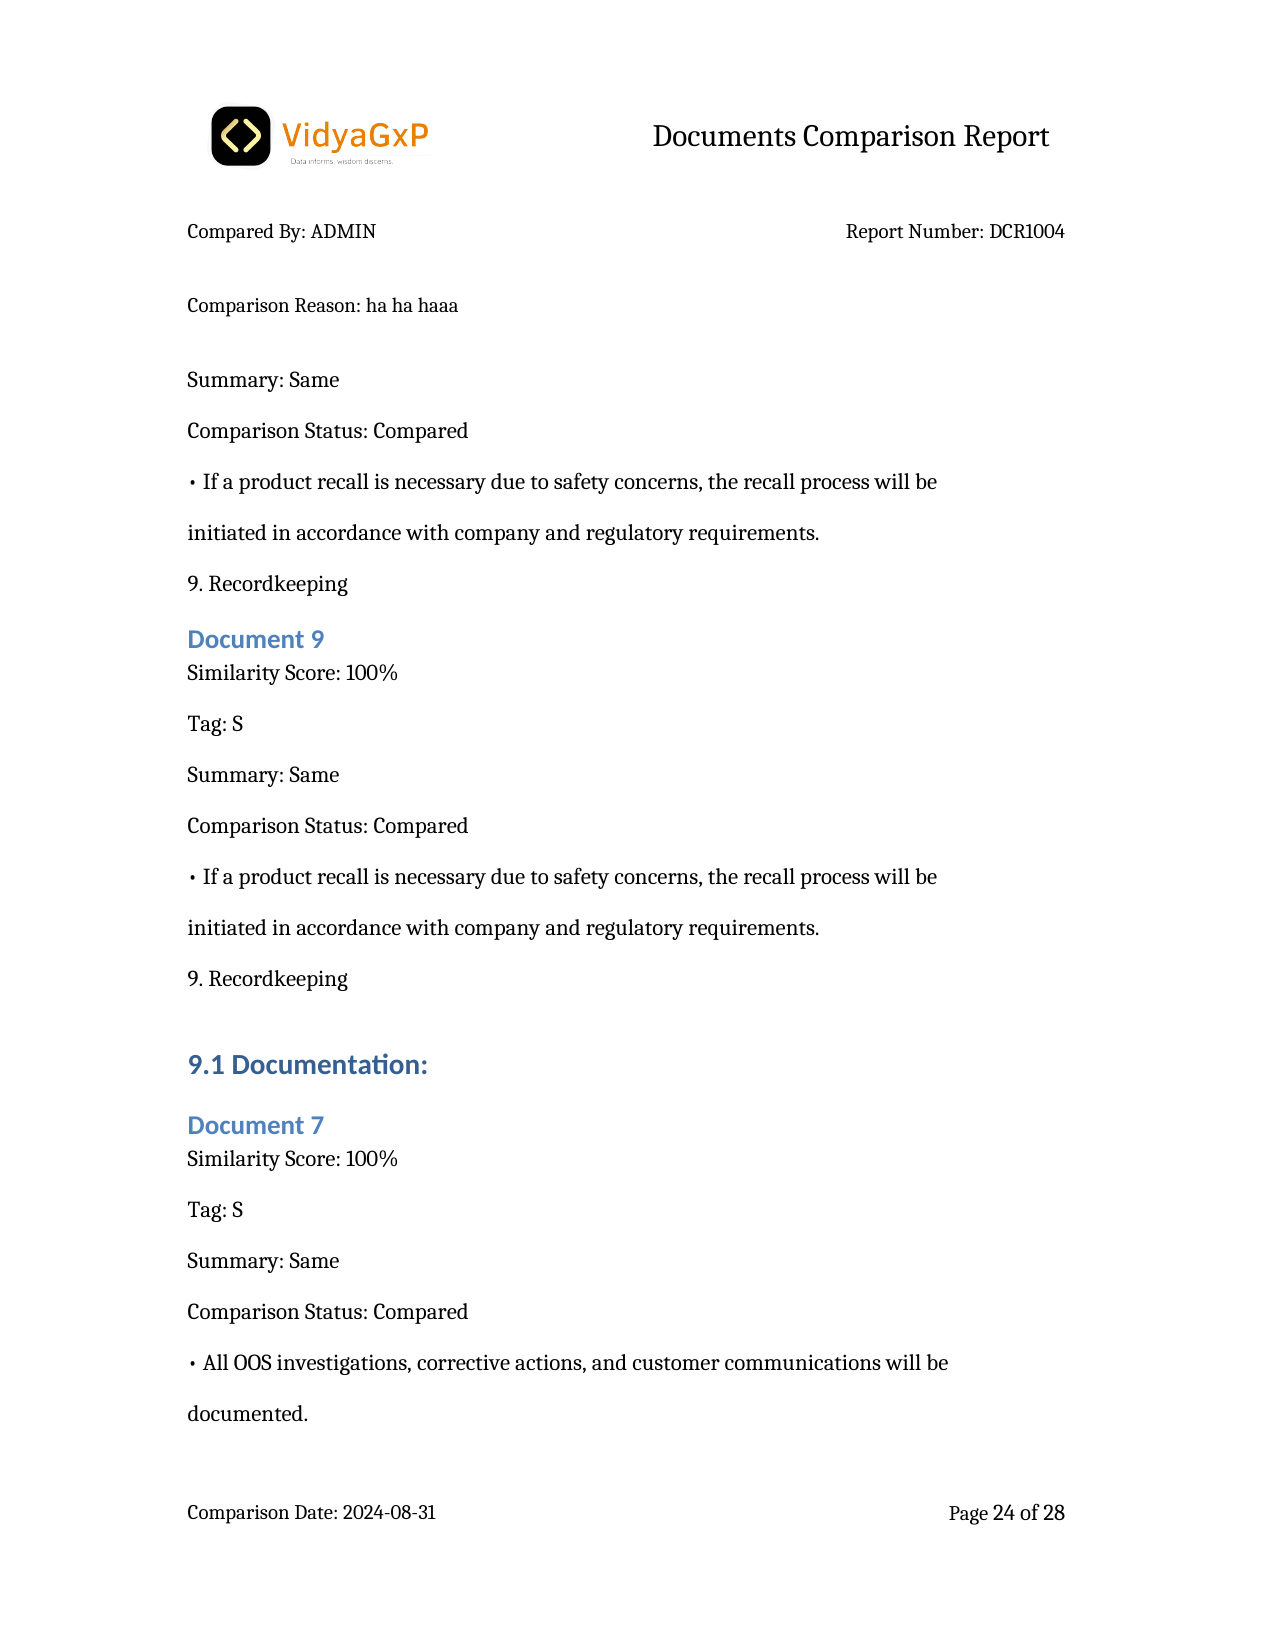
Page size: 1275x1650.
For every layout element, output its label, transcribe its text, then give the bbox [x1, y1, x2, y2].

subtitle Document 7 [187, 1108, 1087, 1141]
text Comparison Status: Compared [187, 1299, 1087, 1326]
text Comparison Status: Compared [187, 813, 1087, 839]
text Similarity Score: 100% [187, 660, 1087, 686]
text initiated in accordance with company and regulatory requirements. [187, 915, 1087, 941]
text Summary: Same [187, 1248, 1087, 1274]
text Tag: S [187, 1197, 1087, 1223]
text documented. [187, 1401, 1087, 1428]
text Summary: Same [187, 762, 1087, 788]
text Similarity Score: 100% [187, 1146, 1087, 1172]
text 9. Recordkeeping [187, 966, 1087, 992]
text 9. Recordkeeping [187, 571, 1087, 597]
subtitle Document 9 [187, 622, 1087, 655]
picture [206, 101, 432, 171]
text Tag: S [187, 711, 1087, 737]
text Summary: Same [187, 367, 1087, 393]
text Comparison Status: Compared [187, 418, 1087, 444]
text initiated in accordance with company and regulatory requirements. [187, 520, 1087, 546]
text • If a product recall is necessary due to safety concerns, the recall process will be [187, 864, 1087, 890]
subtitle 9.1 Documentation: [187, 1046, 1087, 1082]
text • If a product recall is necessary due to safety concerns, the recall process will be [187, 469, 1087, 495]
text • All OOS investigations, corrective actions, and customer communications will be [187, 1350, 1087, 1377]
